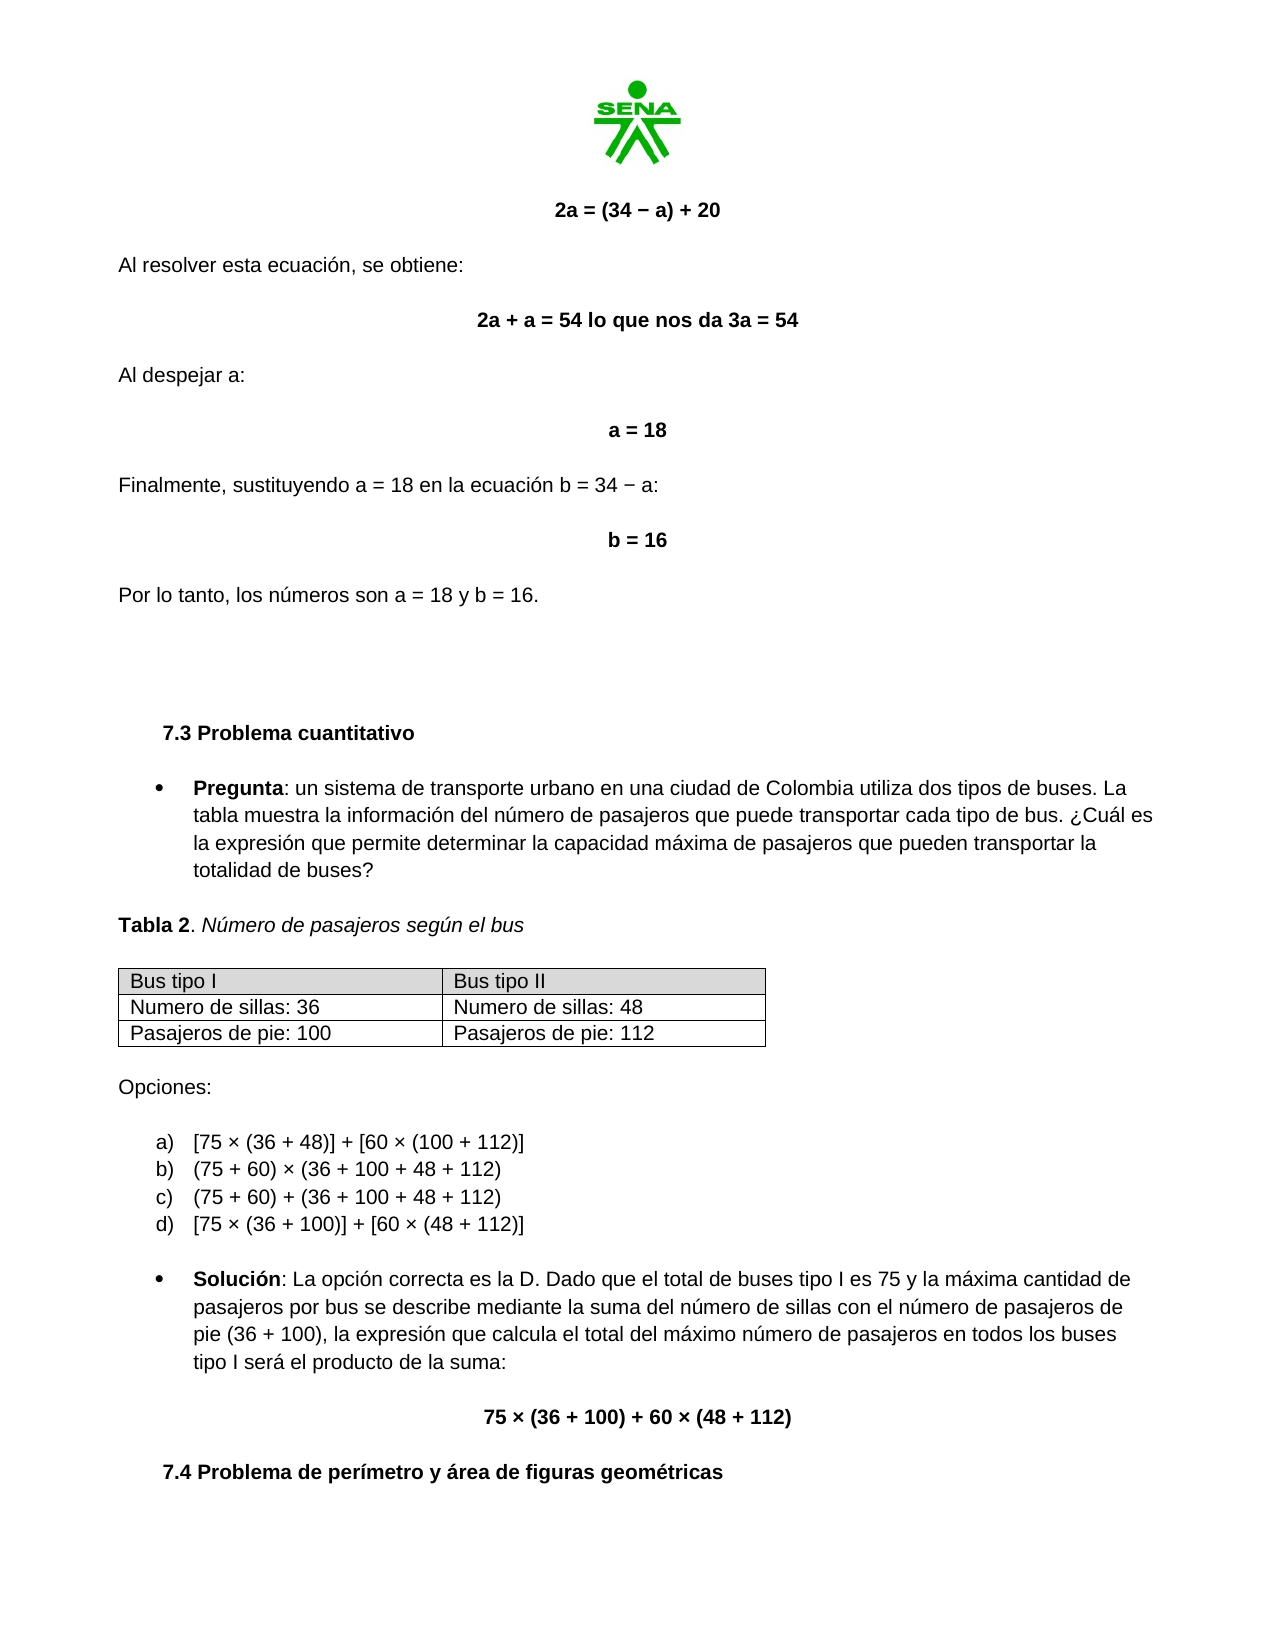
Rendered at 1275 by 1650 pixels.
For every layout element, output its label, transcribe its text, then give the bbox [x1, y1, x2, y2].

list Pregunta: un sistema de transporte urbano en una ciudad de Colombia utiliza dos tipos de buses. La tabla muestra la información del número de pasajeros que puede transportar cada tipo de bus. ¿Cuál es la expresión que permite determinar la capacidad máxima de pasajeros que pueden transportar la totalidad de buses? [156, 775, 1157, 882]
table_cell Pasajeros de pie: 112 [443, 1021, 765, 1046]
text 2a + a = 54 lo que nos da 3a = 54 [118, 308, 1157, 332]
table_cell Pasajeros de pie: 100 [119, 1021, 442, 1046]
text 7.3 Problema cuantitativo [162, 720, 1157, 744]
table_cell Numero de sillas: 36 [119, 995, 442, 1020]
text Al resolver esta ecuación, se obtiene: [118, 253, 1157, 277]
text b = 16 [118, 528, 1157, 552]
list [75 × (36 + 48)] + [60 × (100 + 112)] [156, 1130, 1157, 1154]
list Solución: La opción correcta es la D. Dado que el total de buses tipo I es 75 y la máxima cantidad de pasajeros por bus se describe mediante la suma del número de sillas con el número de pasajeros de pie (36 + 100), la expresión que calcula el total del máximo número de pasajeros en todos los buses tipo I será el producto de la suma: [156, 1267, 1157, 1374]
text Finalmente, sustituyendo a = 18 en la ecuación b = 34 − a: [118, 473, 1157, 497]
picture [588, 75, 687, 172]
text a = 18 [118, 418, 1157, 442]
table_header Bus tipo II [443, 969, 765, 994]
table_cell Numero de sillas: 48 [443, 995, 765, 1020]
list [75 × (36 + 100)] + [60 × (48 + 112)] [156, 1212, 1157, 1236]
text 2a = (34 − a) + 20 [118, 198, 1157, 222]
text Opciones: [118, 1075, 1157, 1099]
list (75 + 60) × (36 + 100 + 48 + 112) [156, 1157, 1157, 1181]
text 75 × (36 + 100) + 60 × (48 + 112) [118, 1405, 1157, 1429]
text 7.4 Problema de perímetro y área de figuras geométricas [162, 1460, 1157, 1484]
text Tabla 2. Número de pasajeros según el bus [118, 913, 1157, 937]
list (75 + 60) + (36 + 100 + 48 + 112) [156, 1185, 1157, 1209]
table_header Bus tipo I [119, 969, 442, 994]
text Al despejar a: [118, 363, 1157, 387]
text Por lo tanto, los números son a = 18 y b = 16. [118, 583, 1157, 607]
